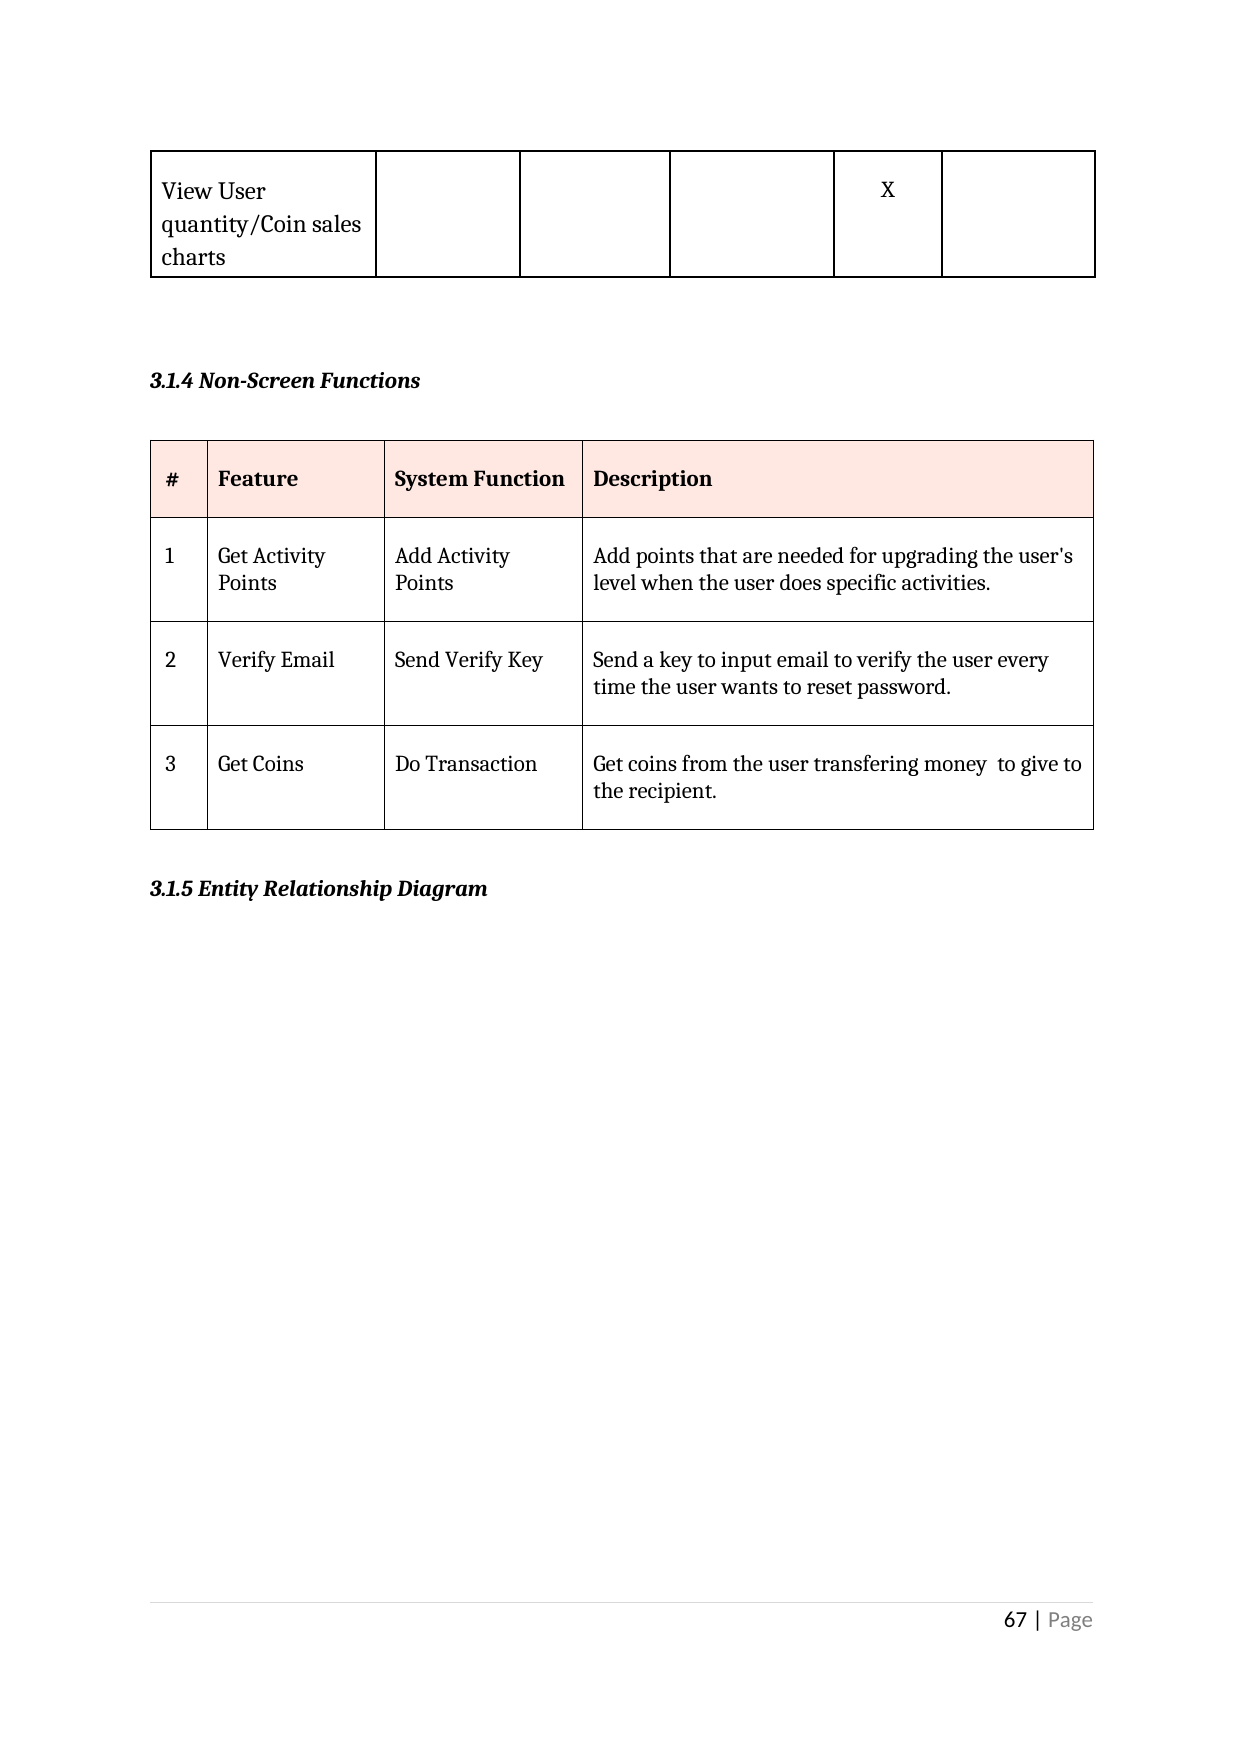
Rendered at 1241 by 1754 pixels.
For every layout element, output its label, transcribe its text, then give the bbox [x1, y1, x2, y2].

table_cell Get coins from the user transfering money to give to the recipient. [583, 726, 1093, 829]
table_cell [377, 152, 519, 276]
table_cell Send Verify Key [385, 622, 582, 725]
table_cell 1 [151, 518, 207, 621]
subtitle 3.1.4 Non-Screen Functions [150, 368, 1093, 394]
table_header System Function [385, 441, 582, 517]
table_cell Verify Email [208, 622, 384, 725]
table_cell [521, 152, 669, 276]
table_cell View User quantity/Coin sales charts [152, 152, 375, 276]
table_cell 3 [151, 726, 207, 829]
table_cell X [835, 152, 941, 276]
table_cell [943, 152, 1094, 276]
table_cell Add points that are needed for upgrading the user's level when the user does specific activities. [583, 518, 1093, 621]
table_cell Get Coins [208, 726, 384, 829]
table_cell Send a key to input email to verify the user every time the user wants to reset password. [583, 622, 1093, 725]
table_header Feature [208, 441, 384, 517]
table_cell Get Activity Points [208, 518, 384, 621]
table_cell [671, 152, 833, 276]
table_header Description [583, 441, 1093, 517]
table_cell 2 [151, 622, 207, 725]
subtitle 3.1.5 Entity Relationship Diagram [150, 875, 1093, 902]
table_header # [151, 441, 207, 517]
table_cell Add Activity Points [385, 518, 582, 621]
table_cell Do Transaction [385, 726, 582, 829]
